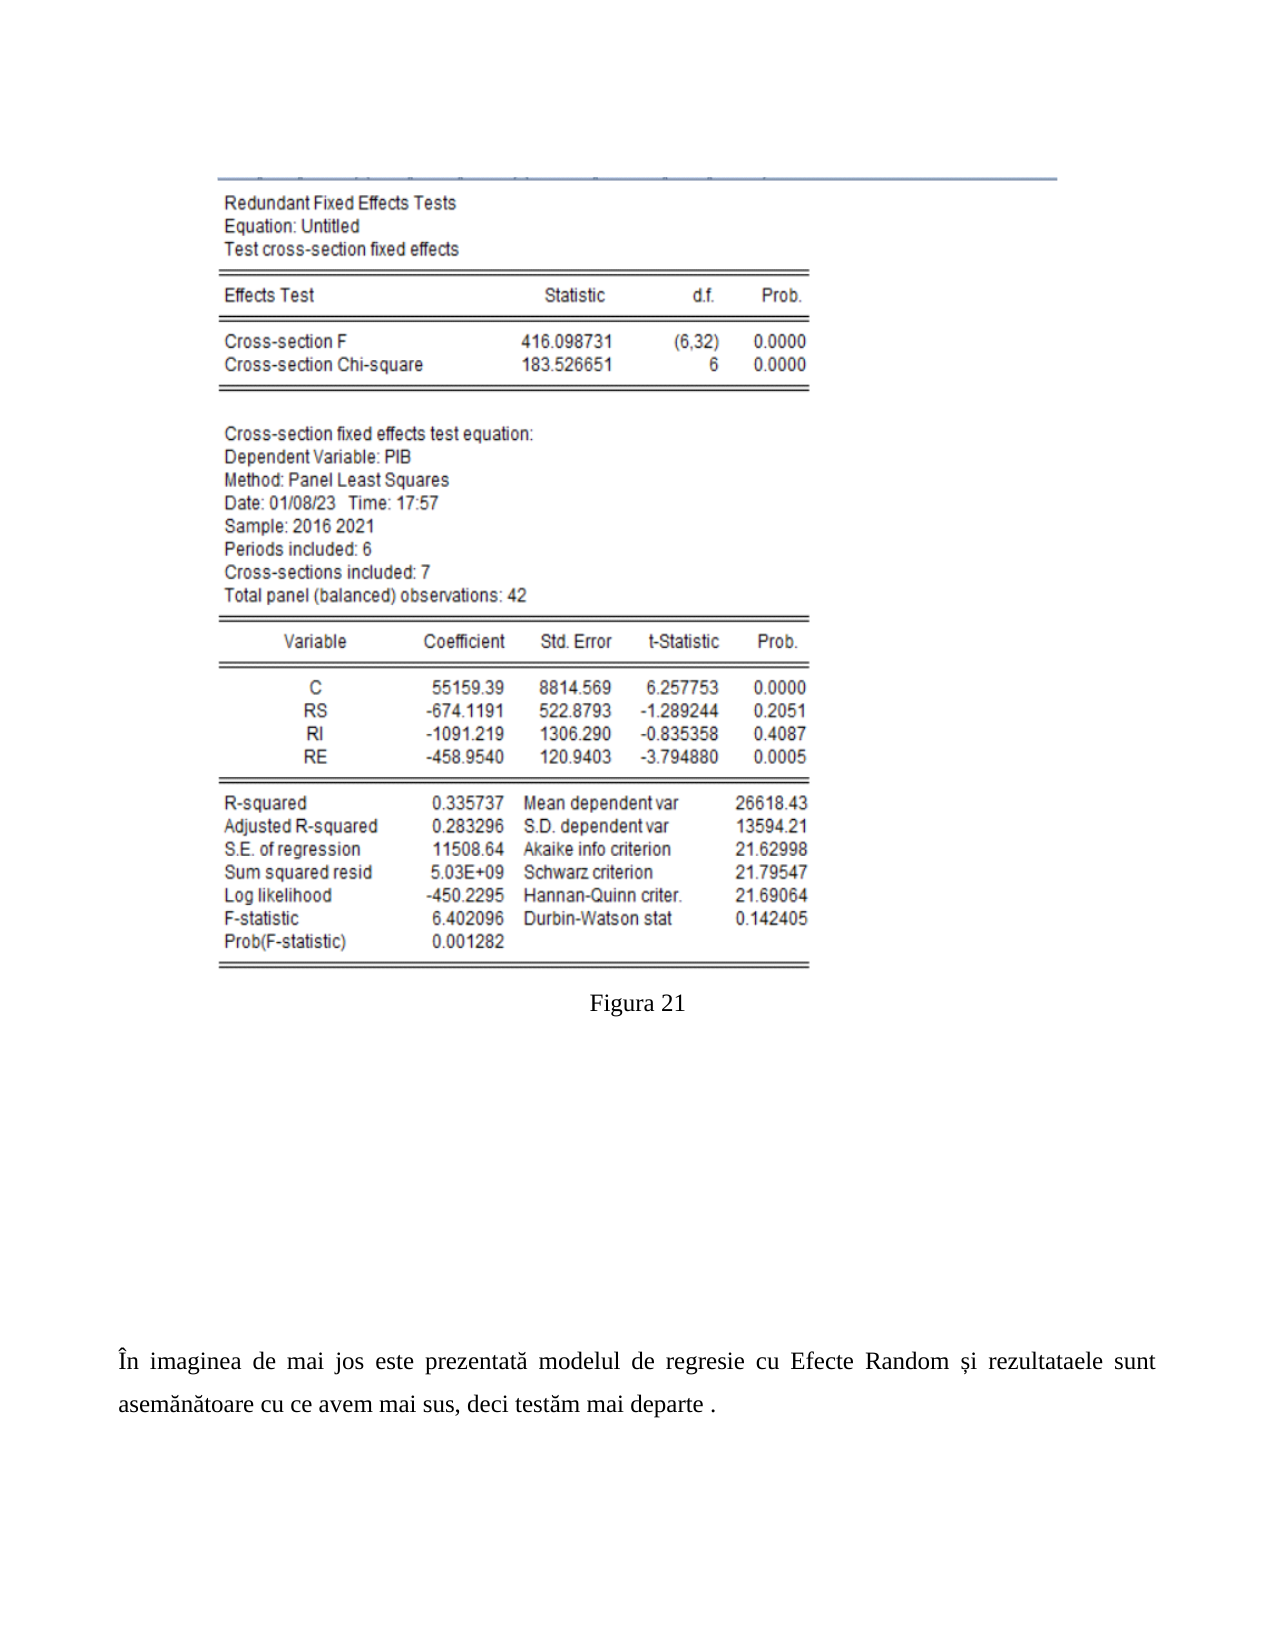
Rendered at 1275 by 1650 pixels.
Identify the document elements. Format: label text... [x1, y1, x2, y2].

picture [217, 177, 1058, 974]
text Figura 21 [118, 988, 1157, 1016]
text În imaginea de mai jos este prezentată modelul de regresie cu Efecte Random și rezultataele sunt asemănătoare cu ce avem mai sus, deci testăm mai departe . [118, 1346, 1157, 1418]
